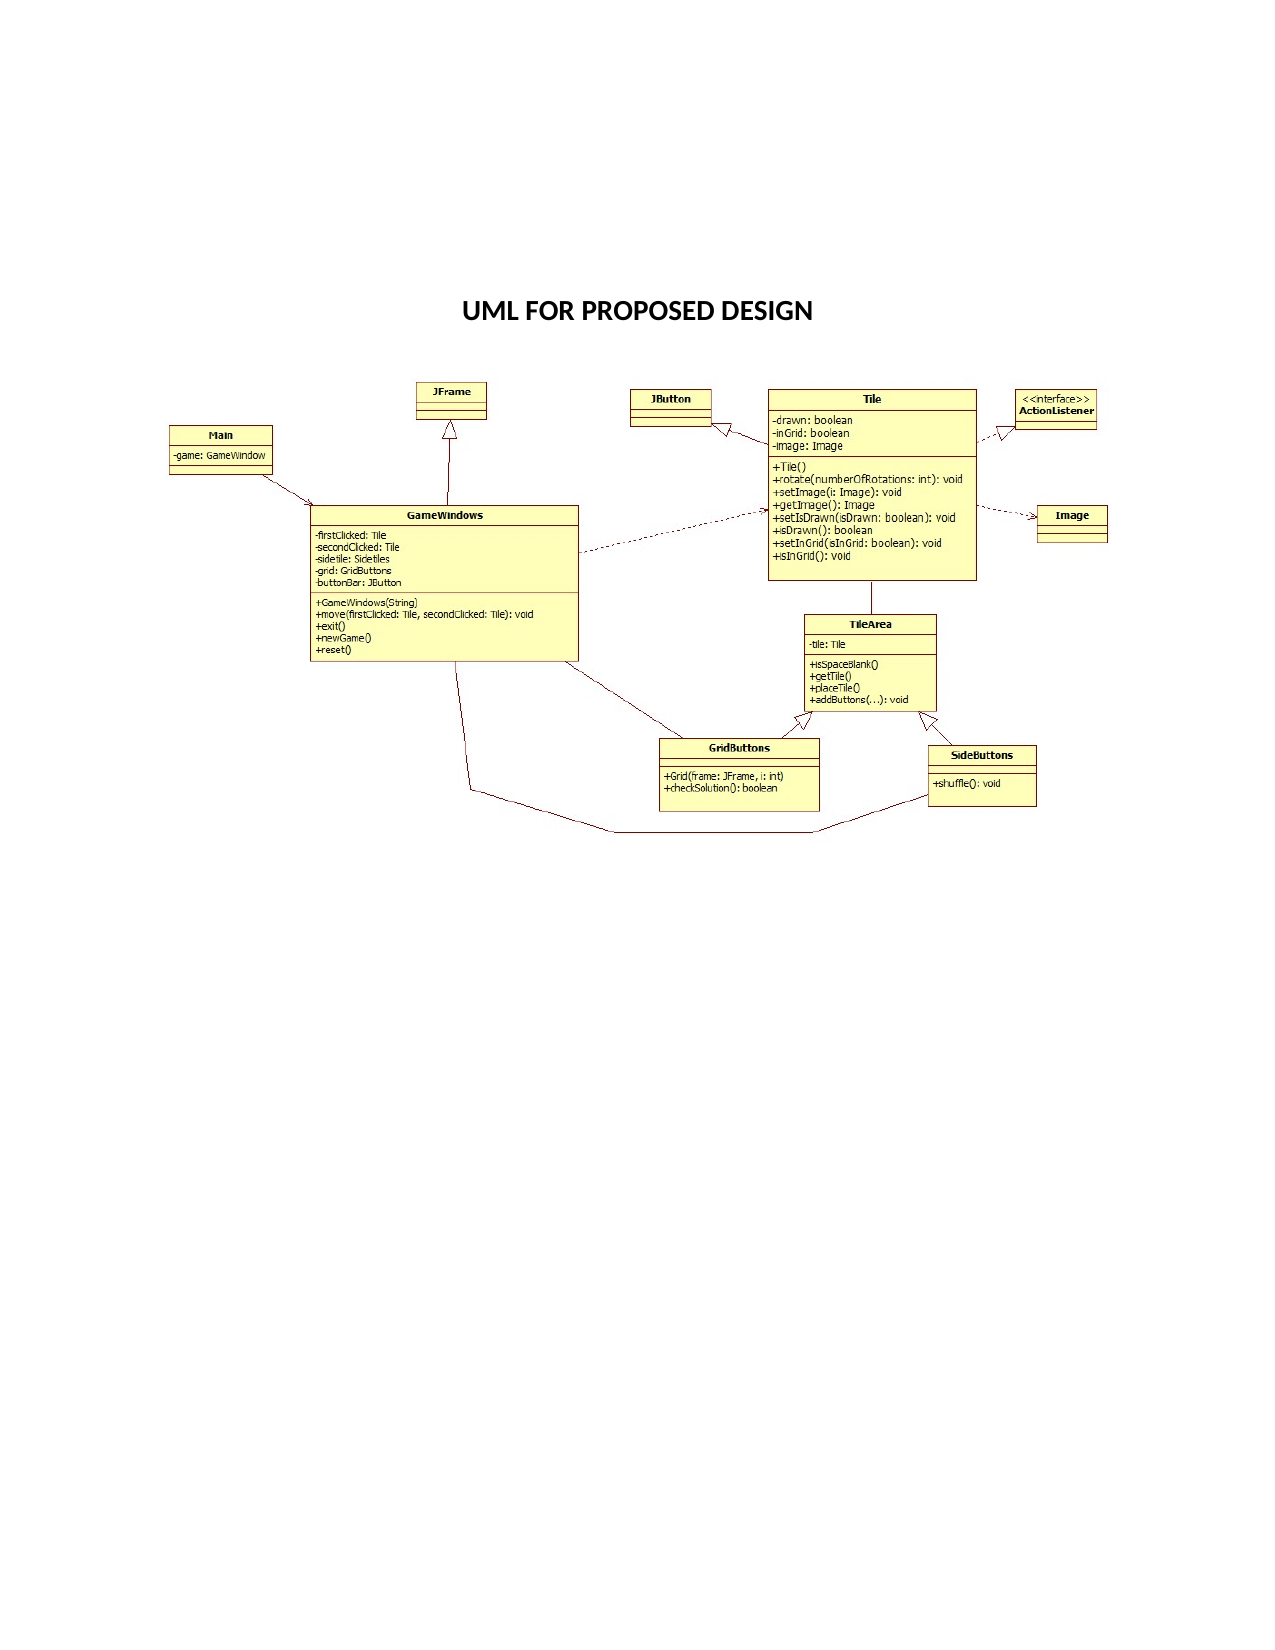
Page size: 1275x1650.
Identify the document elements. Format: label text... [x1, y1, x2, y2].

picture [150, 363, 1125, 851]
text UML FOR PROPOSED DESIGN [150, 292, 1125, 328]
